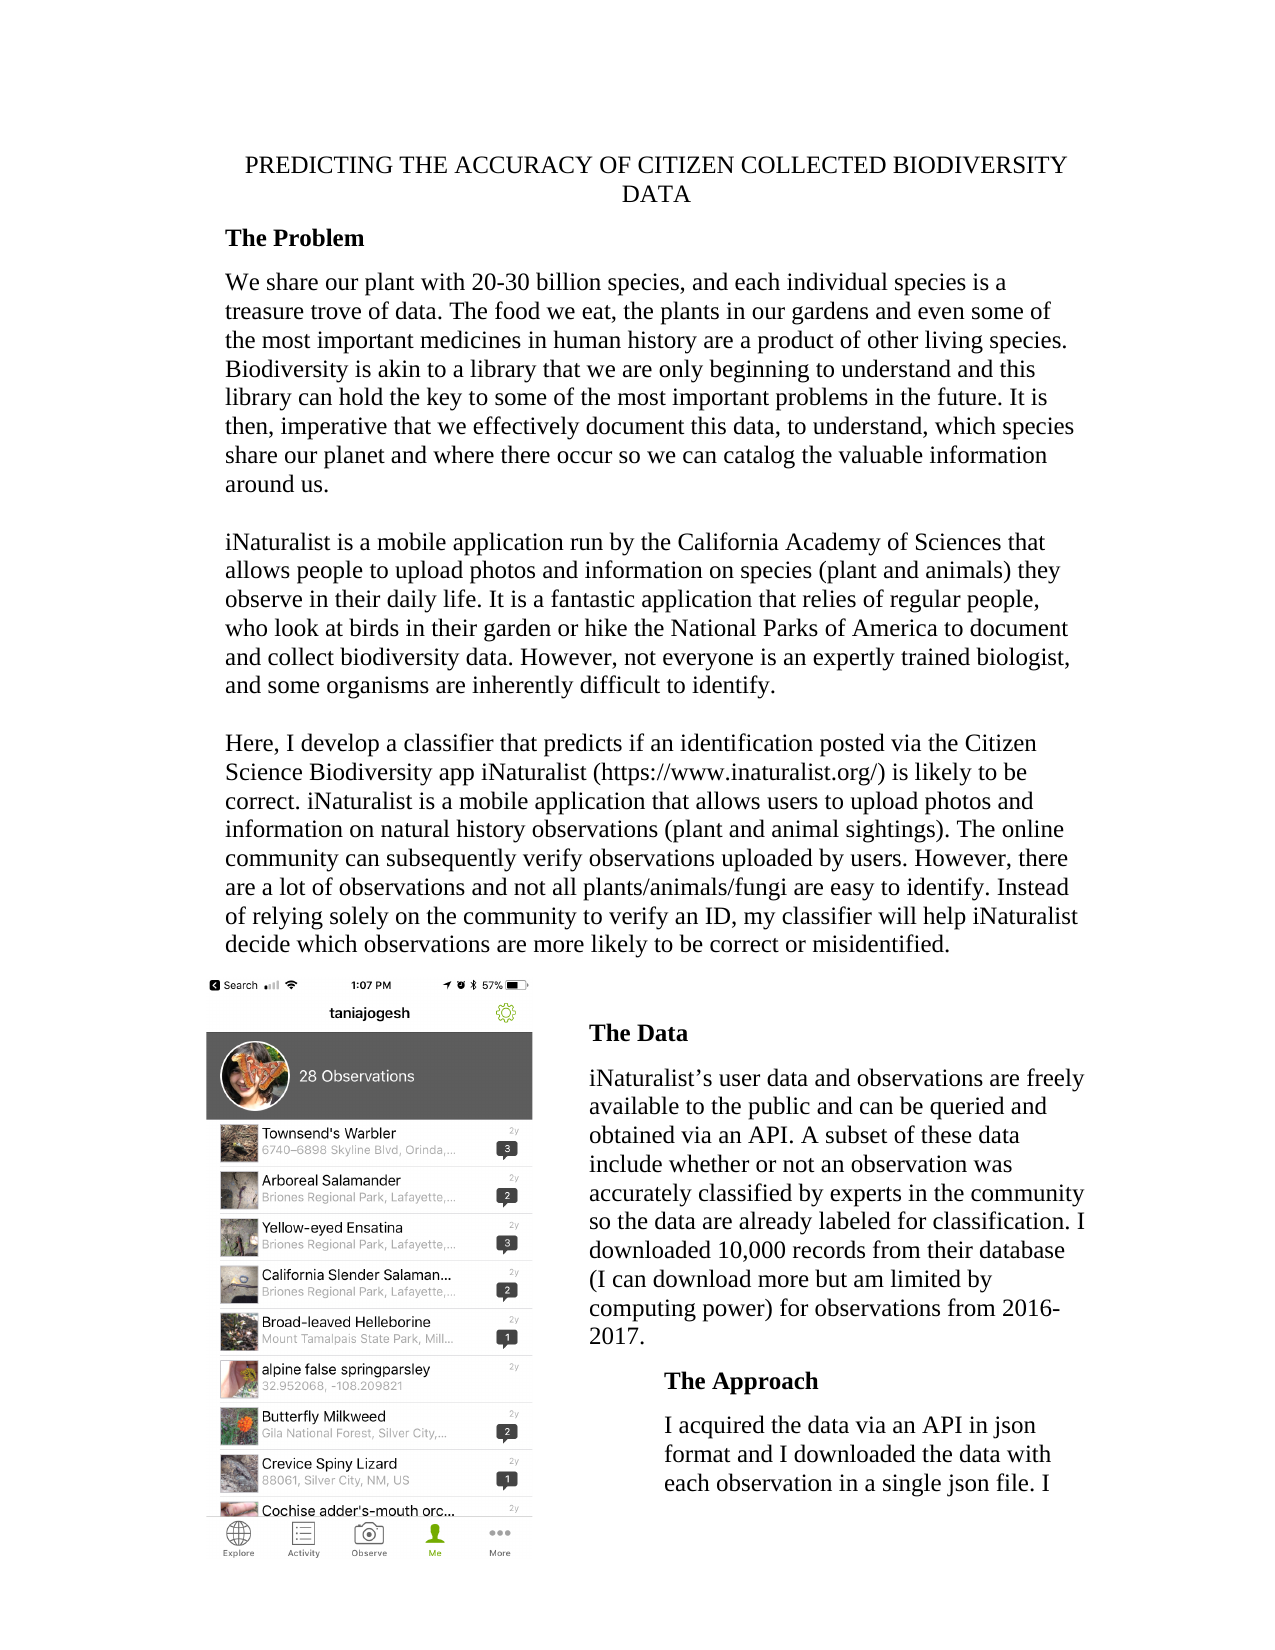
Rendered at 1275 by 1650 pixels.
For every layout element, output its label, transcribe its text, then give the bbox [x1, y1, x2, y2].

text iNaturalist is a mobile application run by the California Academy of Sciences that allows people to upload photos and information on species (plant and animals) they observe in their daily life. It is a fantastic application that relies of regular people, who look at birds in their garden or hike the National Parks of America to document and collect biodiversity data. However, not everyone is an expertly trained biologist, and some organisms are inherently difficult to identify. [225, 527, 1087, 699]
text The Problem [225, 223, 1087, 252]
text PREDICTING THE ACCURACY OF CITIZEN COLLECTED BIODIVERSITY DATA [225, 150, 1087, 207]
text Here, I develop a classifier that predicts if an identification posted via the Citizen Science Biodiversity app iNaturalist (https://www.inaturalist.org/) is likely to be correct. iNaturalist is a mobile application that allows users to upload photos and information on natural history observations (plant and animal sightings). The online community can subsequently verify observations uploaded by users. However, there are a lot of observations and not all plants/animals/fungi are easy to identify. Instead of relying solely on the community to verify an ID, my classifier will help iNaturalist decide which observations are more likely to be correct or misidentified. [225, 728, 1087, 958]
text The Approach [533, 1366, 1087, 1394]
text We share our plant with 20-30 billion species, and each individual species is a treasure trove of data. The food we eat, the plants in our gardens and even some of the most important medicines in human history are a product of other living species. Biodiversity is akin to a library that we are only beginning to understand and this library can hold the key to some of the most important problems in the future. It is then, imperative that we effectively document this data, to understand, which species share our planet and where there occur so we can catalog the valuable information around us. [225, 267, 1087, 497]
picture [206, 977, 533, 1559]
text The Data [533, 1018, 1087, 1047]
